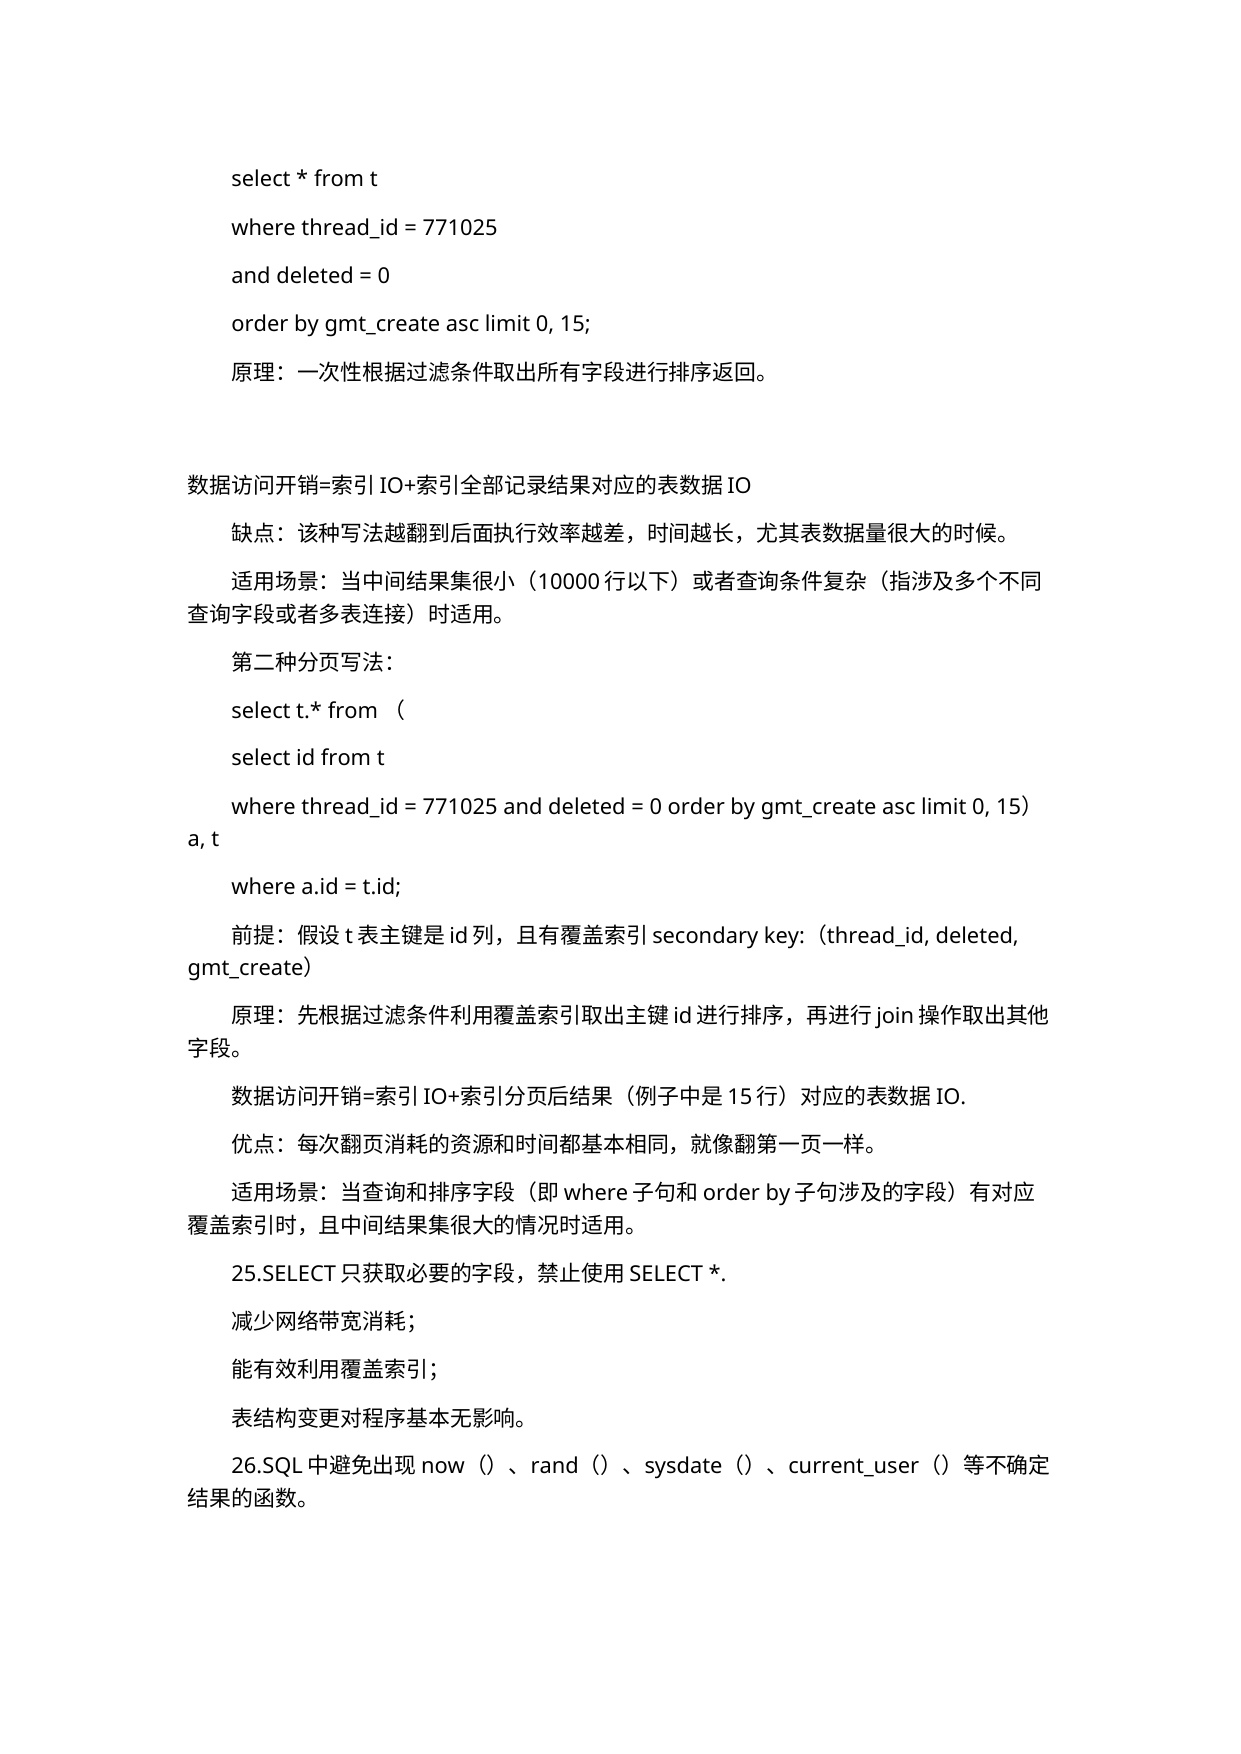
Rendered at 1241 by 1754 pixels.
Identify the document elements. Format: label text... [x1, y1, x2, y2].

text select * from t [187, 162, 1053, 194]
text where thread_id = 771025 and deleted = 0 order by gmt_create asc limit 0, 15） a, t [187, 789, 1053, 854]
text 减少网络带宽消耗； [187, 1304, 1053, 1336]
text 原理：一次性根据过滤条件取出所有字段进行排序返回。 [187, 354, 1053, 387]
text 数据访问开销=索引IO+索引分页后结果（例子中是15行）对应的表数据IO. [187, 1079, 1053, 1111]
text 缺点：该种写法越翻到后面执行效率越差，时间越长，尤其表数据量很大的时候。 [187, 516, 1053, 548]
text 适用场景：当查询和排序字段（即where子句和order by子句涉及的字段）有对应覆盖索引时，且中间结果集很大的情况时适用。 [187, 1175, 1053, 1240]
text 原理：先根据过滤条件利用覆盖索引取出主键id进行排序，再进行join操作取出其他字段。 [187, 998, 1053, 1063]
text select id from t [187, 741, 1053, 773]
text where thread_id = 771025 [187, 210, 1053, 243]
text 前提：假设t表主键是id列，且有覆盖索引secondary key:（thread_id, deleted, gmt_create） [187, 918, 1053, 983]
text 25.SELECT只获取必要的字段，禁止使用SELECT *. [187, 1256, 1053, 1288]
text order by gmt_create asc limit 0, 15; [187, 306, 1053, 339]
text 能有效利用覆盖索引； [187, 1352, 1053, 1384]
text and deleted = 0 [187, 258, 1053, 291]
text select t.* from （ [187, 693, 1053, 725]
text 26.SQL中避免出现now（）、rand（）、sysdate（）、current_user（）等不确定结果的函数。 [187, 1448, 1053, 1513]
text 适用场景：当中间结果集很小（10000行以下）或者查询条件复杂（指涉及多个不同查询字段或者多表连接）时适用。 [187, 564, 1053, 629]
text where a.id = t.id; [187, 869, 1053, 902]
text 表结构变更对程序基本无影响。 [187, 1400, 1053, 1433]
text 优点：每次翻页消耗的资源和时间都基本相同，就像翻第一页一样。 [187, 1127, 1053, 1159]
text 数据访问开销=索引IO+索引全部记录结果对应的表数据IO [187, 468, 1053, 500]
text 第二种分页写法： [187, 644, 1053, 677]
